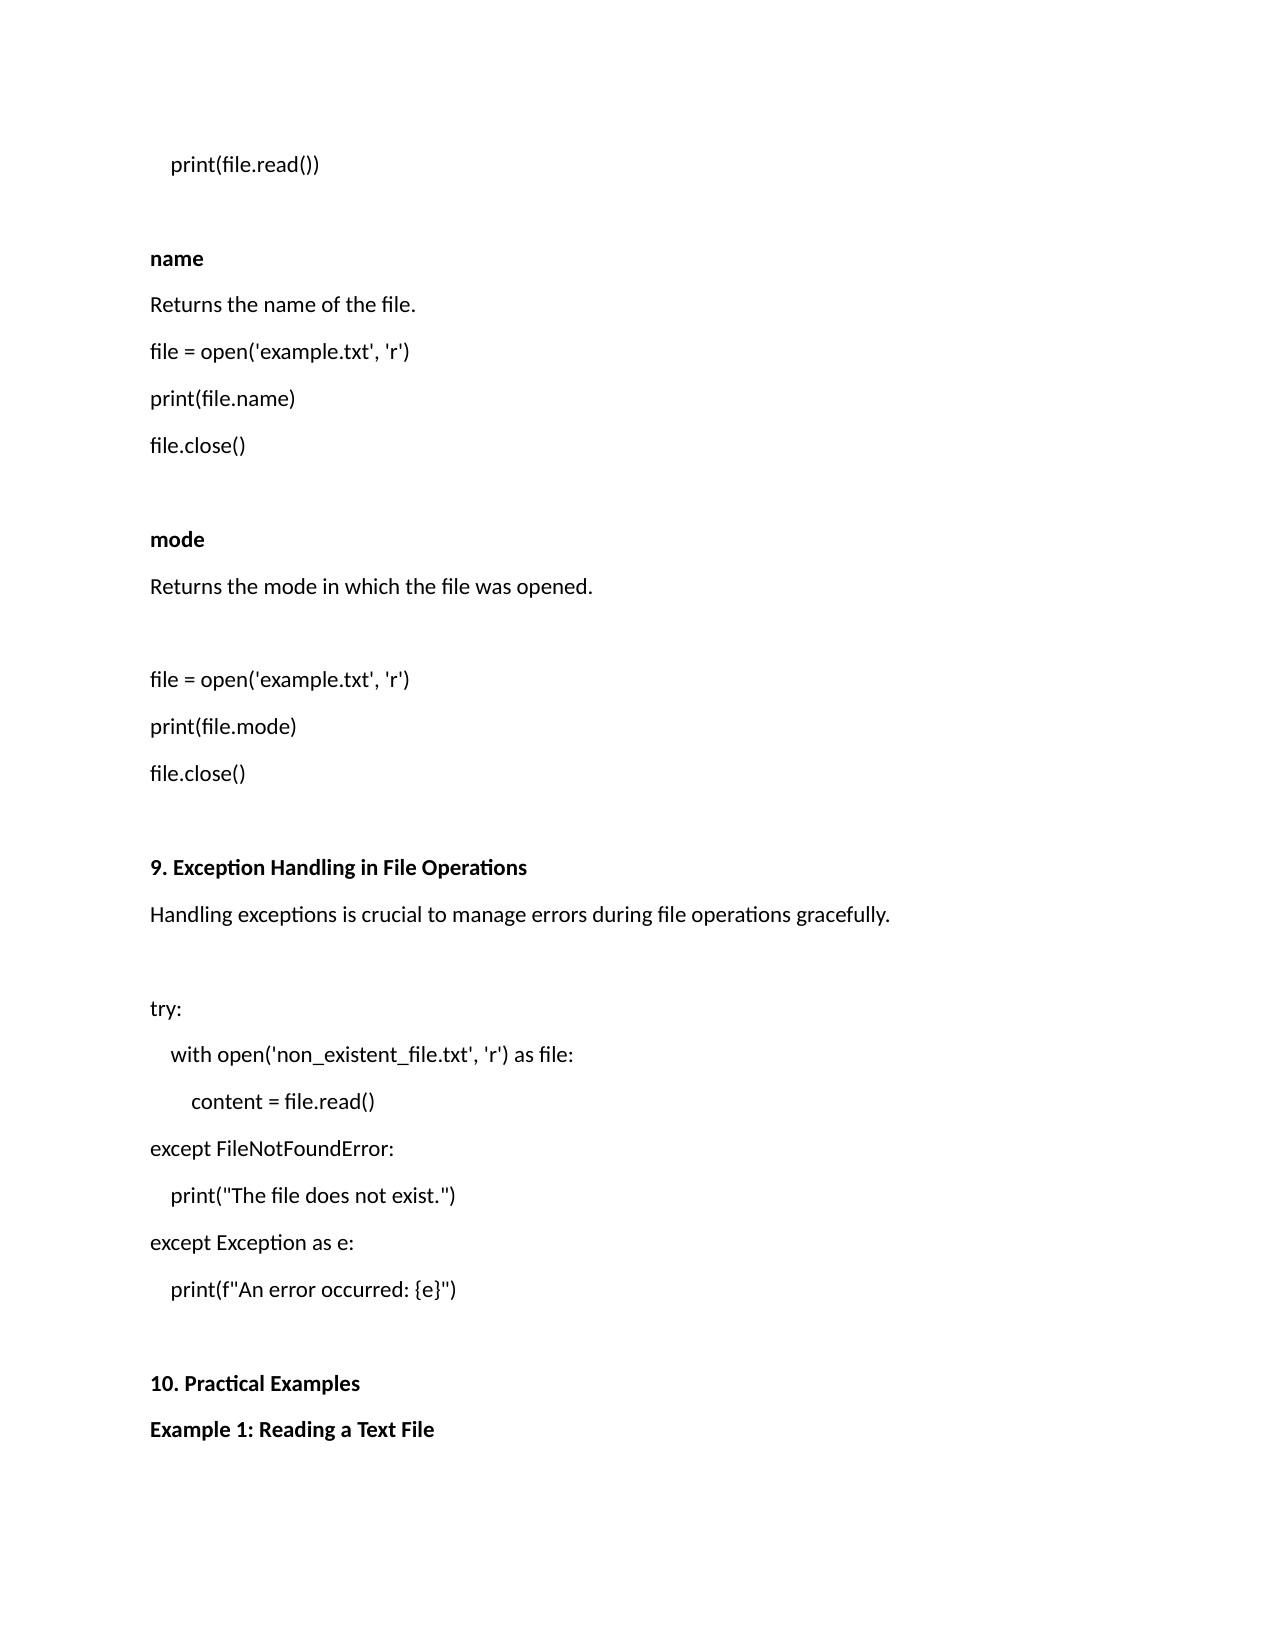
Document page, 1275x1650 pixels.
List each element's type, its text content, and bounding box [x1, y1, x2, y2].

text Example 1: Reading a Text File [150, 1416, 1125, 1444]
text print(file.name) [150, 384, 1125, 412]
text print(file.mode) [150, 712, 1125, 741]
text file.close() [150, 431, 1125, 459]
text Returns the name of the file. [150, 291, 1125, 319]
text file.close() [150, 759, 1125, 787]
text 10. Practical Examples [150, 1369, 1125, 1397]
text print(file.read()) [150, 150, 1125, 178]
text name [150, 244, 1125, 272]
text Handling exceptions is crucial to manage errors during file operations gracefully. [150, 900, 1125, 928]
text file = open('example.txt', 'r') [150, 666, 1125, 694]
text file = open('example.txt', 'r') [150, 337, 1125, 366]
text with open('non_existent_file.txt', 'r') as file: [150, 1041, 1125, 1069]
text print(f"An error occurred: {e}") [150, 1275, 1125, 1303]
text except FileNotFoundError: [150, 1134, 1125, 1162]
text content = file.read() [150, 1087, 1125, 1116]
text Returns the mode in which the file was opened. [150, 572, 1125, 600]
text except Exception as e: [150, 1228, 1125, 1256]
text print("The file does not exist.") [150, 1181, 1125, 1209]
text mode [150, 525, 1125, 553]
text 9. Exception Handling in File Operations [150, 853, 1125, 881]
text try: [150, 994, 1125, 1022]
